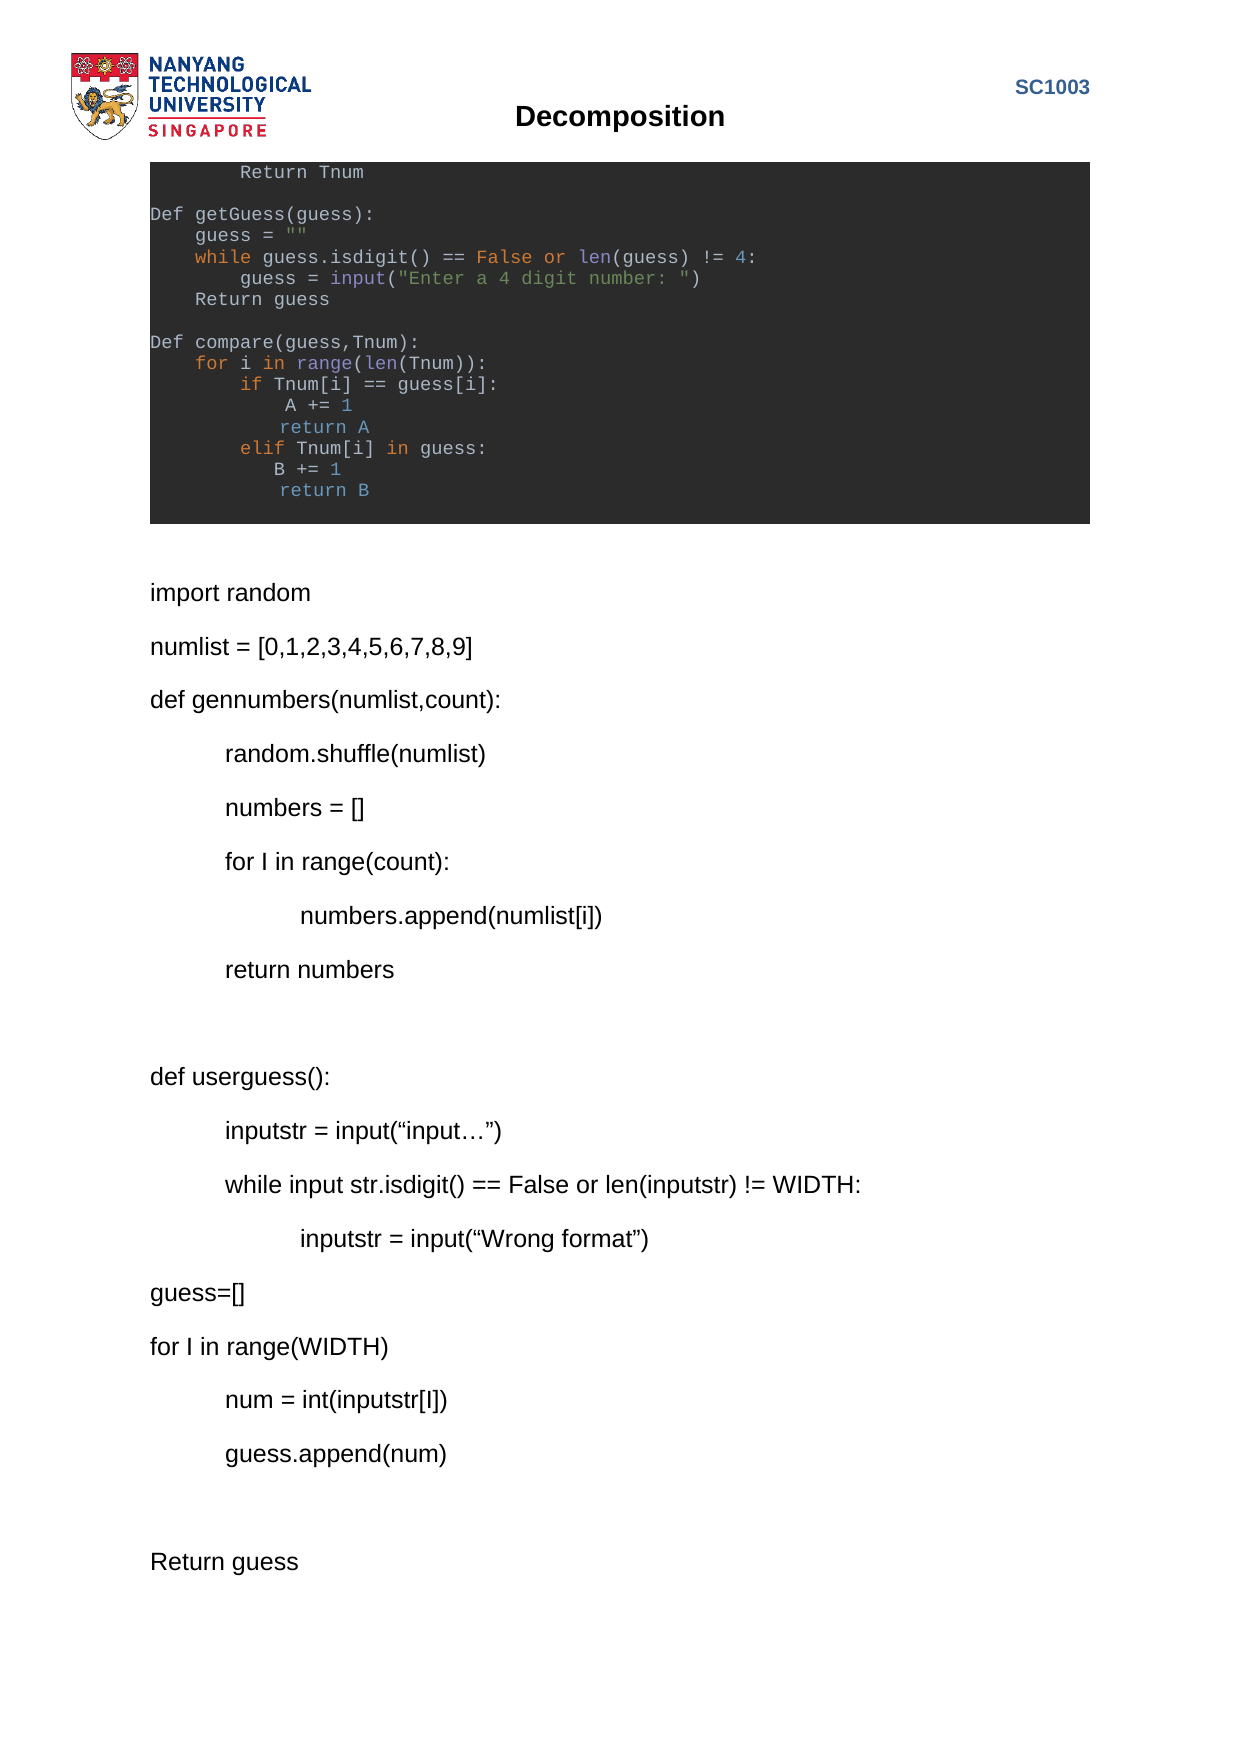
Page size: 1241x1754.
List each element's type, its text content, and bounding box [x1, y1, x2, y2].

text Def compare(guess,Tnum): [150, 332, 1090, 354]
text import random [150, 578, 1090, 606]
text numbers = [] [150, 793, 1090, 822]
picture [71, 53, 312, 140]
text Return Tnum [150, 162, 1090, 184]
text numbers.append(numlist[i]) [150, 901, 1090, 929]
text Return guess [150, 1547, 1090, 1576]
text return B [150, 481, 1090, 502]
text inputstr = input(“input…”) [150, 1116, 1090, 1145]
text numlist = [0,1,2,3,4,5,6,7,8,9] [150, 631, 1090, 660]
text return A elif Tnum[i] in guess: B += 1 [150, 417, 1090, 481]
text for i in range(len(Tnum)): if Tnum[i] == guess[i]: A += 1 [150, 354, 1090, 417]
text num = int(inputstr[I]) [150, 1385, 1090, 1414]
text def userguess(): [150, 1062, 1090, 1091]
text random.shuffle(numlist) [150, 739, 1090, 768]
text def gennumbers(numlist,count): [150, 685, 1090, 714]
text for I in range(WIDTH) [150, 1332, 1090, 1360]
text guess.append(num) [150, 1439, 1090, 1468]
text guess=[] [150, 1278, 1090, 1306]
text Return guess [150, 290, 1090, 311]
text while input str.isdigit() == False or len(inputstr) != WIDTH: [150, 1170, 1090, 1199]
text Def getGuess(guess): guess = "" while guess.isdigit() == False or len(guess) != 4: guess = input("Enter a 4 digit number: ") [150, 205, 1090, 290]
text inputstr = input(“Wrong format”) [150, 1224, 1090, 1253]
text for I in range(count): [150, 847, 1090, 876]
text return numbers [150, 954, 1090, 983]
